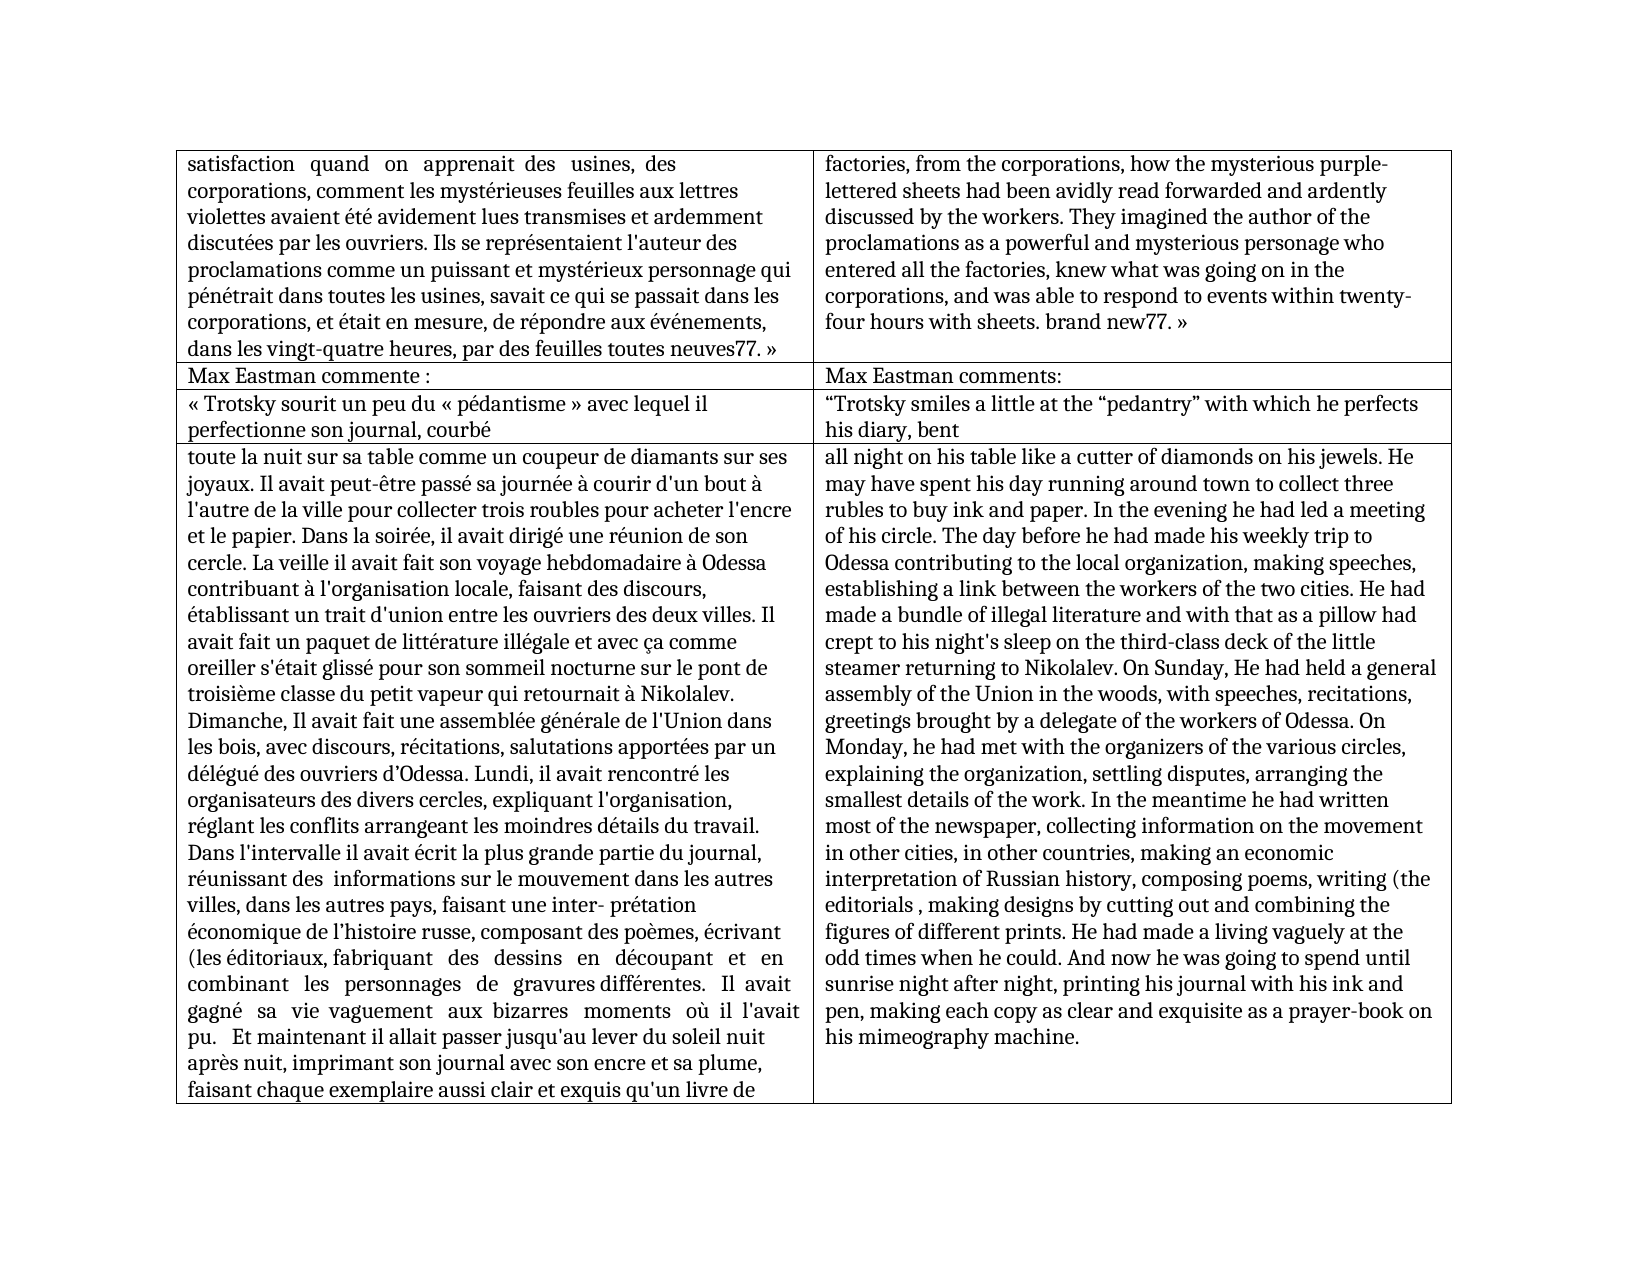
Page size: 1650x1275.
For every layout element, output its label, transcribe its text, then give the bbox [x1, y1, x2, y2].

table_cell Max Eastman commente : [177, 363, 813, 389]
table_cell “Trotsky smiles a little at the “pedantry” with which he perfects his diary, bent [814, 390, 1451, 443]
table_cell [177, 151, 813, 362]
table_cell Max Eastman comments: [814, 363, 1451, 389]
table_cell « Trotsky sourit un peu du « pédantisme » avec lequel il perfectionne son journal, courbé [177, 390, 813, 443]
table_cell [814, 151, 1451, 362]
